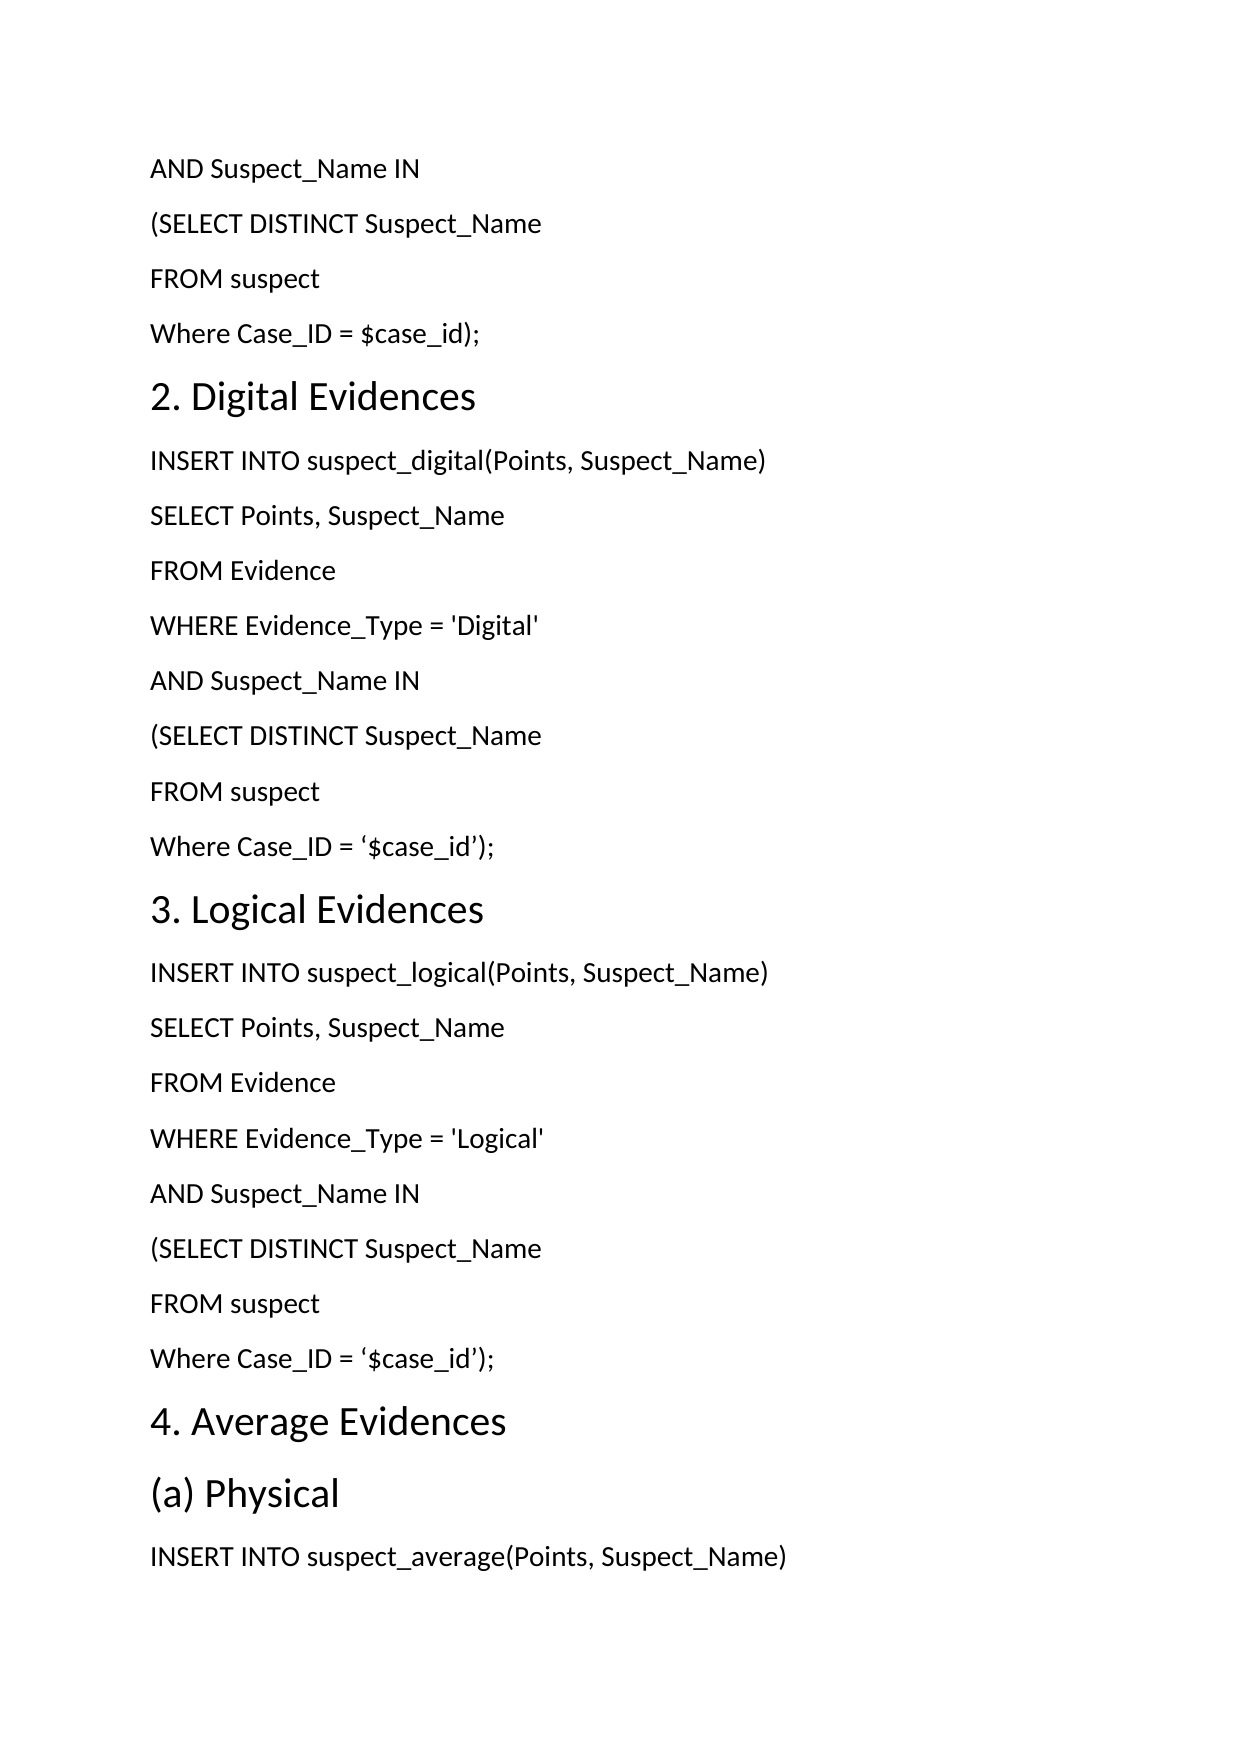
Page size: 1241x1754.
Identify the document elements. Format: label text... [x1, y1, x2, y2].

text FROM suspect [150, 773, 1090, 808]
text FROM Evidence [150, 552, 1090, 588]
text Where Case_ID = ‘$case_id’); [150, 828, 1090, 863]
text FROM suspect [150, 260, 1090, 296]
text FROM Evidence [150, 1064, 1090, 1100]
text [150, 1538, 1090, 1574]
text WHERE Evidence_Type = 'Logical' [150, 1120, 1090, 1155]
text 2. Digital Evidences [150, 370, 1090, 421]
text SELECT Points, Suspect_Name [150, 1009, 1090, 1045]
text (a) Physical [150, 1467, 1090, 1518]
text AND Suspect_Name IN [150, 1175, 1090, 1210]
text INSERT INTO suspect_digital(Points, Suspect_Name) [150, 442, 1090, 478]
text INSERT INTO suspect_logical(Points, Suspect_Name) [150, 954, 1090, 990]
text AND Suspect_Name IN [150, 150, 1090, 186]
text Where Case_ID = $case_id); [150, 315, 1090, 351]
text (SELECT DISTINCT Suspect_Name [150, 717, 1090, 753]
text 3. Logical Evidences [150, 883, 1090, 934]
text (SELECT DISTINCT Suspect_Name [150, 1230, 1090, 1266]
text SELECT Points, Suspect_Name [150, 497, 1090, 533]
text Where Case_ID = ‘$case_id’); [150, 1340, 1090, 1376]
text (SELECT DISTINCT Suspect_Name [150, 205, 1090, 241]
text WHERE Evidence_Type = 'Digital' [150, 607, 1090, 643]
text 4. Average Evidences [150, 1395, 1090, 1446]
text AND Suspect_Name IN [150, 662, 1090, 698]
text FROM suspect [150, 1285, 1090, 1321]
